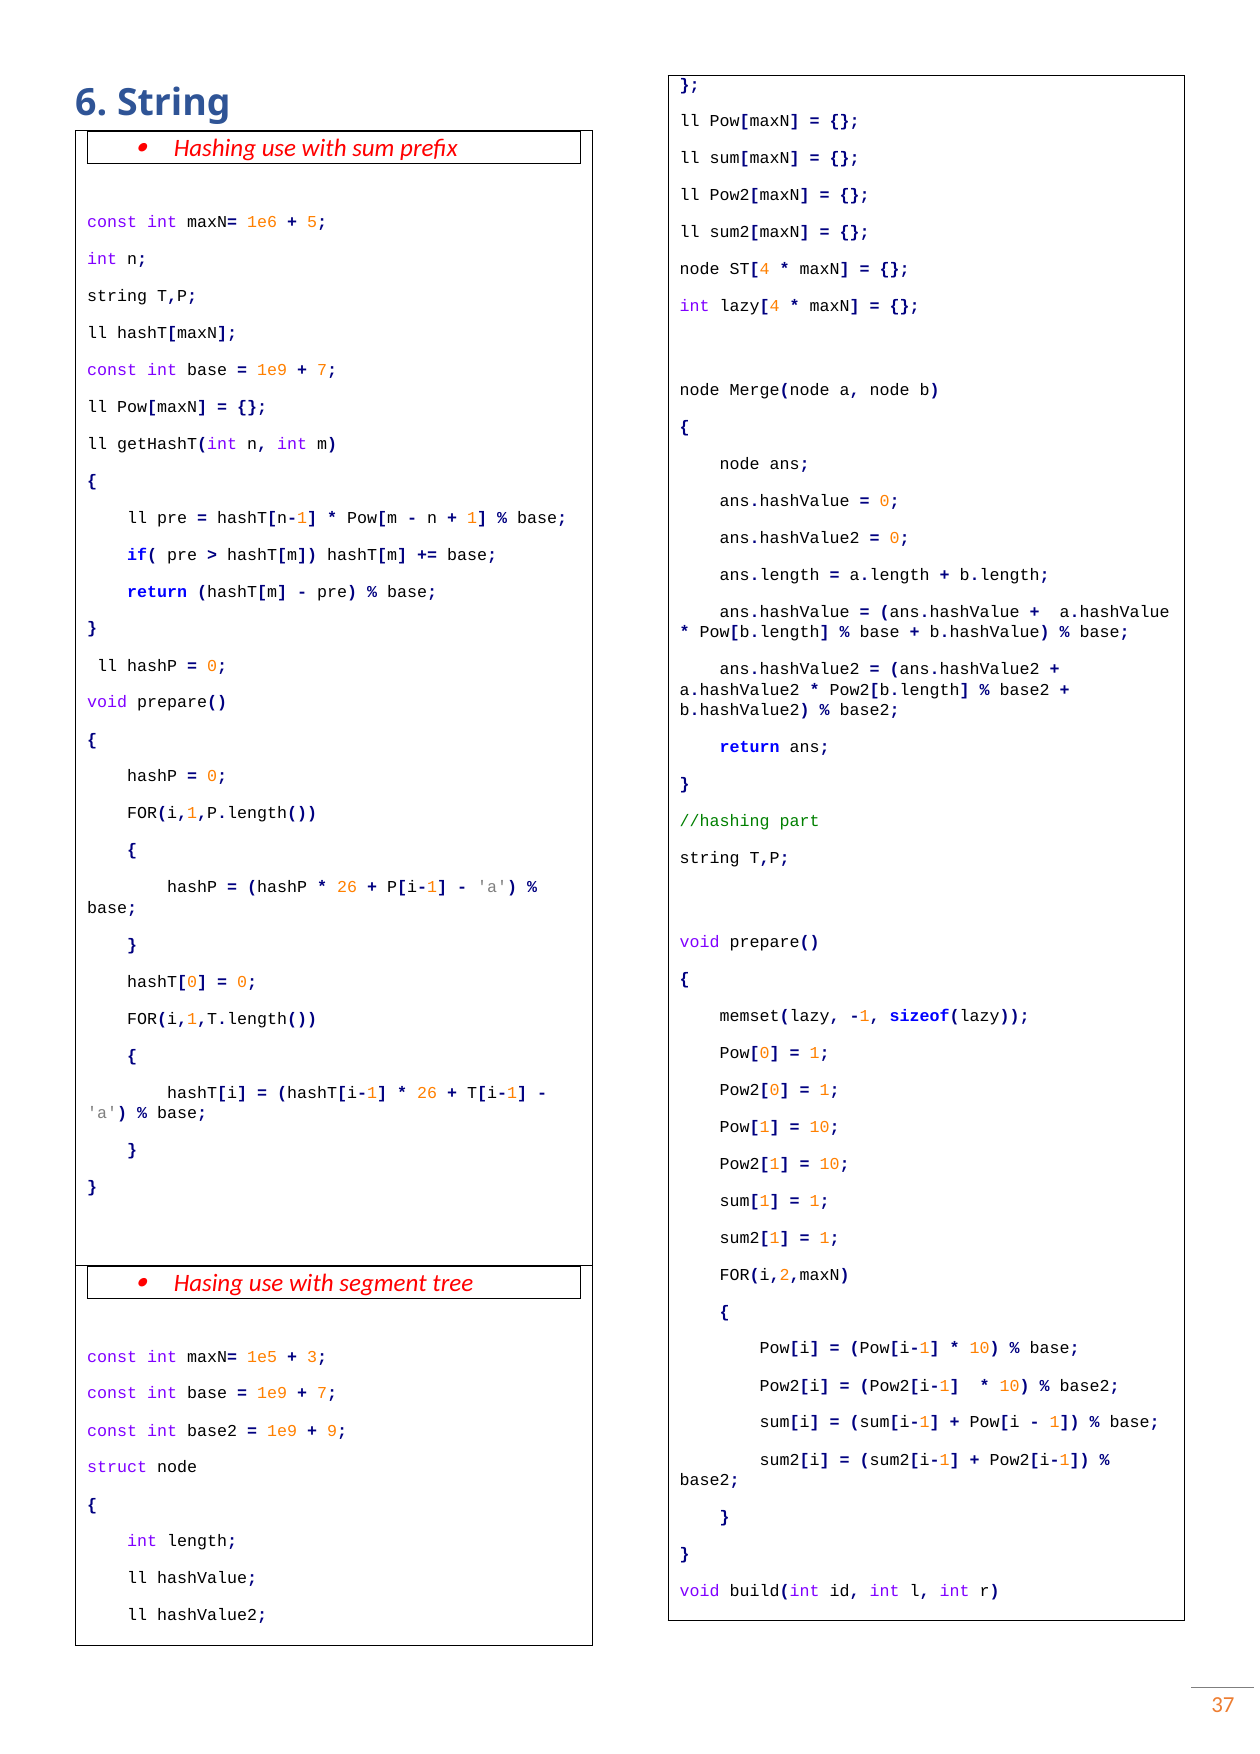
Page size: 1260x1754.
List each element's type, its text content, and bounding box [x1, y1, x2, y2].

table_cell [669, 76, 1184, 1620]
table_header const int maxN= 1e6 + 5; int n; string T,P; ll hashT[maxN]; const int base = 1e9 + 7; ll Pow[maxN] = {}; ll getHashT(int n, int m) { ll pre = hashT[n-1] * Pow[m - n + 1] % base; if( pre > hashT[m]) hashT[m] += base; return (hashT[m] - pre) % base; } ll hashP = 0; void prepare() { hashP = 0; FOR(i,1,P.length()) { hashP = (hashP * 26 + P[i-1] - 'a') % base; } hashT[0] = 0; FOR(i,1,T.length()) { hashT[i] = (hashT[i-1] * 26 + T[i-1] - 'a') % base; } } [76, 131, 592, 1265]
subtitle 6. String [75, 75, 592, 126]
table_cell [76, 1266, 592, 1644]
